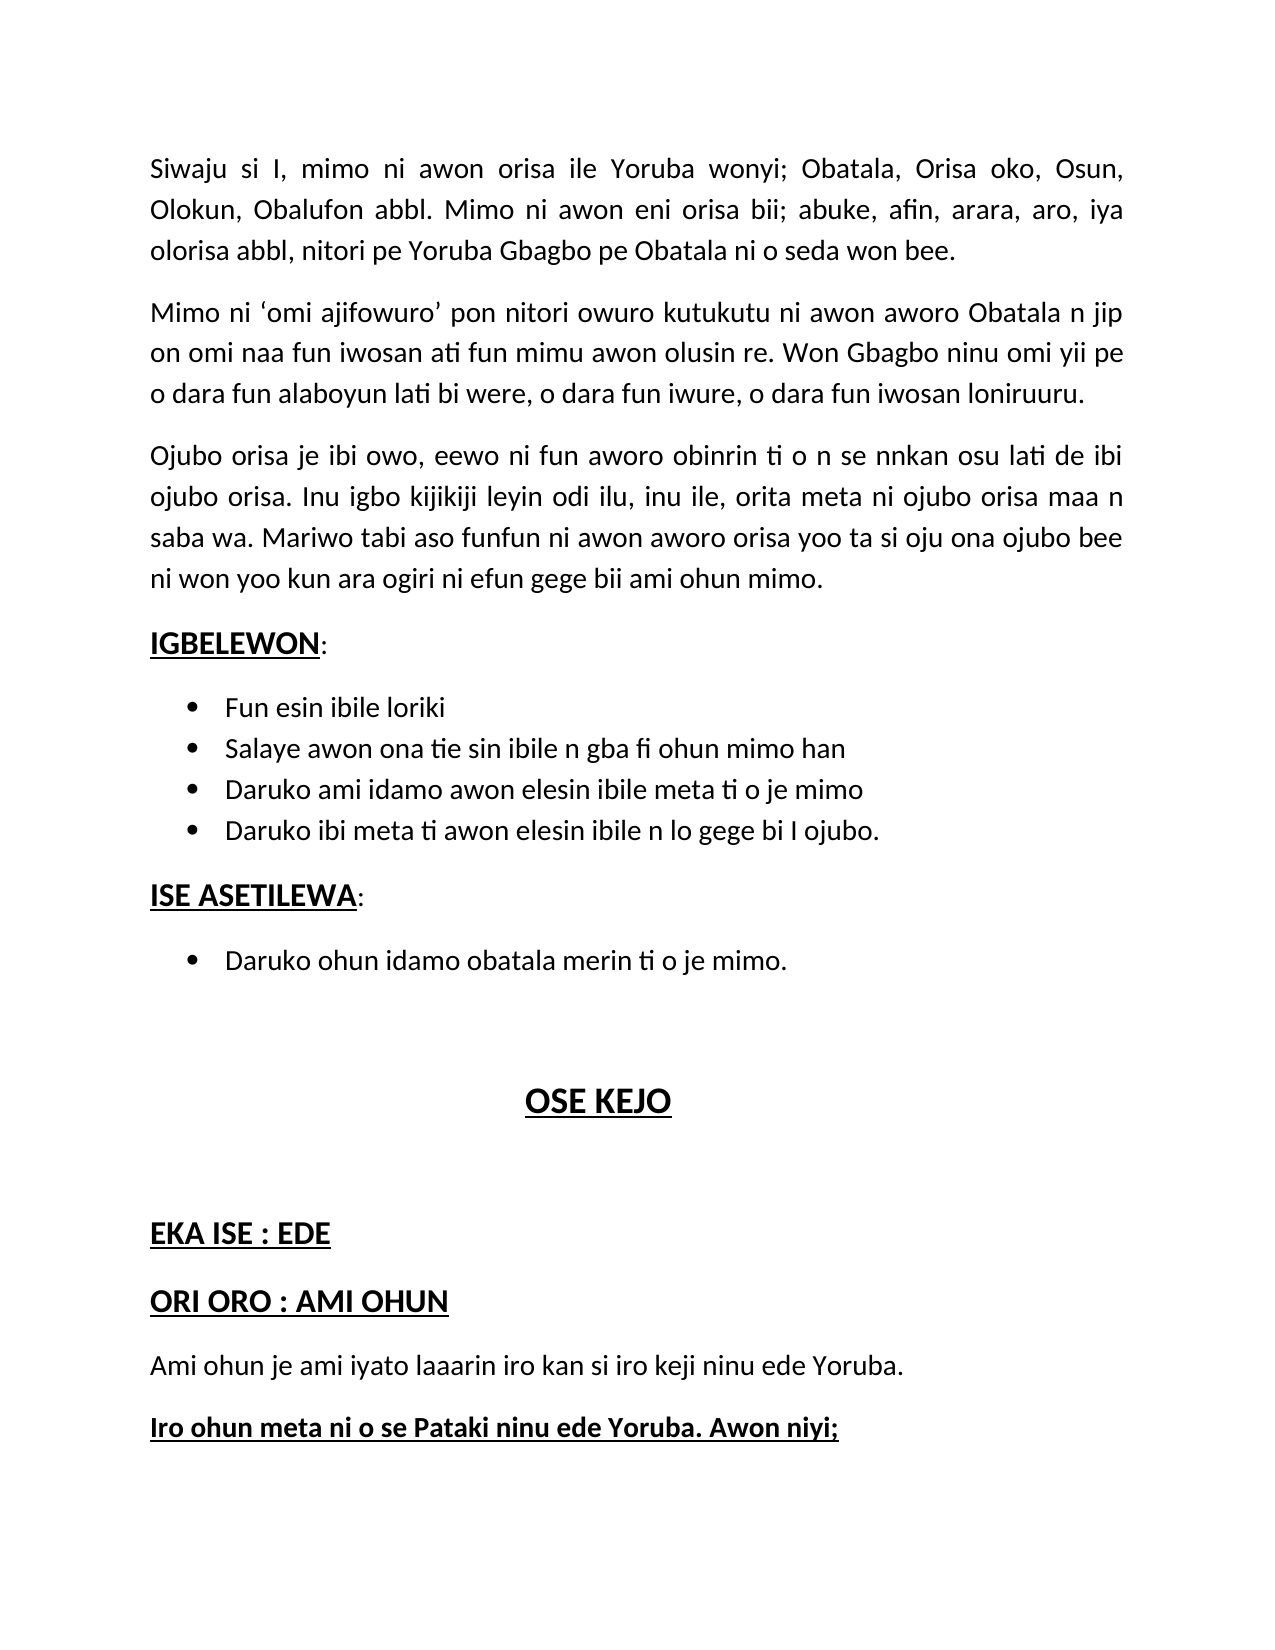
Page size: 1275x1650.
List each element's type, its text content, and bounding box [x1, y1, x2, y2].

list Daruko ibi meta ti awon elesin ibile n lo gege bi I ojubo. [187, 812, 1125, 848]
text ISE ASETILEWA: [150, 874, 1125, 915]
text EKA ISE : EDE [150, 1212, 1125, 1253]
list Daruko ohun idamo obatala merin ti o je mimo. [187, 942, 1125, 977]
text OSE KEJO [450, 1077, 1125, 1123]
list Daruko ami idamo awon elesin ibile meta ti o je mimo [187, 771, 1125, 807]
text Mimo ni ‘omi ajifowuro’ pon nitori owuro kutukutu ni awon aworo Obatala n jip on omi naa fun iwosan ati fun mimu awon olusin re. Won Gbagbo ninu omi yii pe o dara fun alaboyun lati bi were, o dara fun iwure, o dara fun iwosan loniruuru. [150, 294, 1125, 411]
text Ami ohun je ami iyato laaarin iro kan si iro keji ninu ede Yoruba. [150, 1347, 1125, 1383]
list Salaye awon ona tie sin ibile n gba fi ohun mimo han [187, 730, 1125, 766]
text Siwaju si I, mimo ni awon orisa ile Yoruba wonyi; Obatala, Orisa oko, Osun, Olokun, Obalufon abbl. Mimo ni awon eni orisa bii; abuke, afin, arara, aro, iya olorisa abbl, nitori pe Yoruba Gbagbo pe Obatala ni o seda won bee. [150, 150, 1125, 267]
text Iro ohun meta ni o se Pataki ninu ede Yoruba. Awon niyi; [150, 1409, 1125, 1445]
text Ojubo orisa je ibi owo, eewo ni fun aworo obinrin ti o n se nnkan osu lati de ibi ojubo orisa. Inu igbo kijikiji leyin odi ilu, inu ile, orita meta ni ojubo orisa maa n saba wa. Mariwo tabi aso funfun ni awon aworo orisa yoo ta si oju ona ojubo bee ni won yoo kun ara ogiri ni efun gege bii ami ohun mimo. [150, 437, 1125, 596]
text IGBELEWON: [150, 622, 1125, 663]
list Fun esin ibile loriki [187, 689, 1125, 725]
text ORI ORO : AMI OHUN [150, 1280, 1125, 1321]
